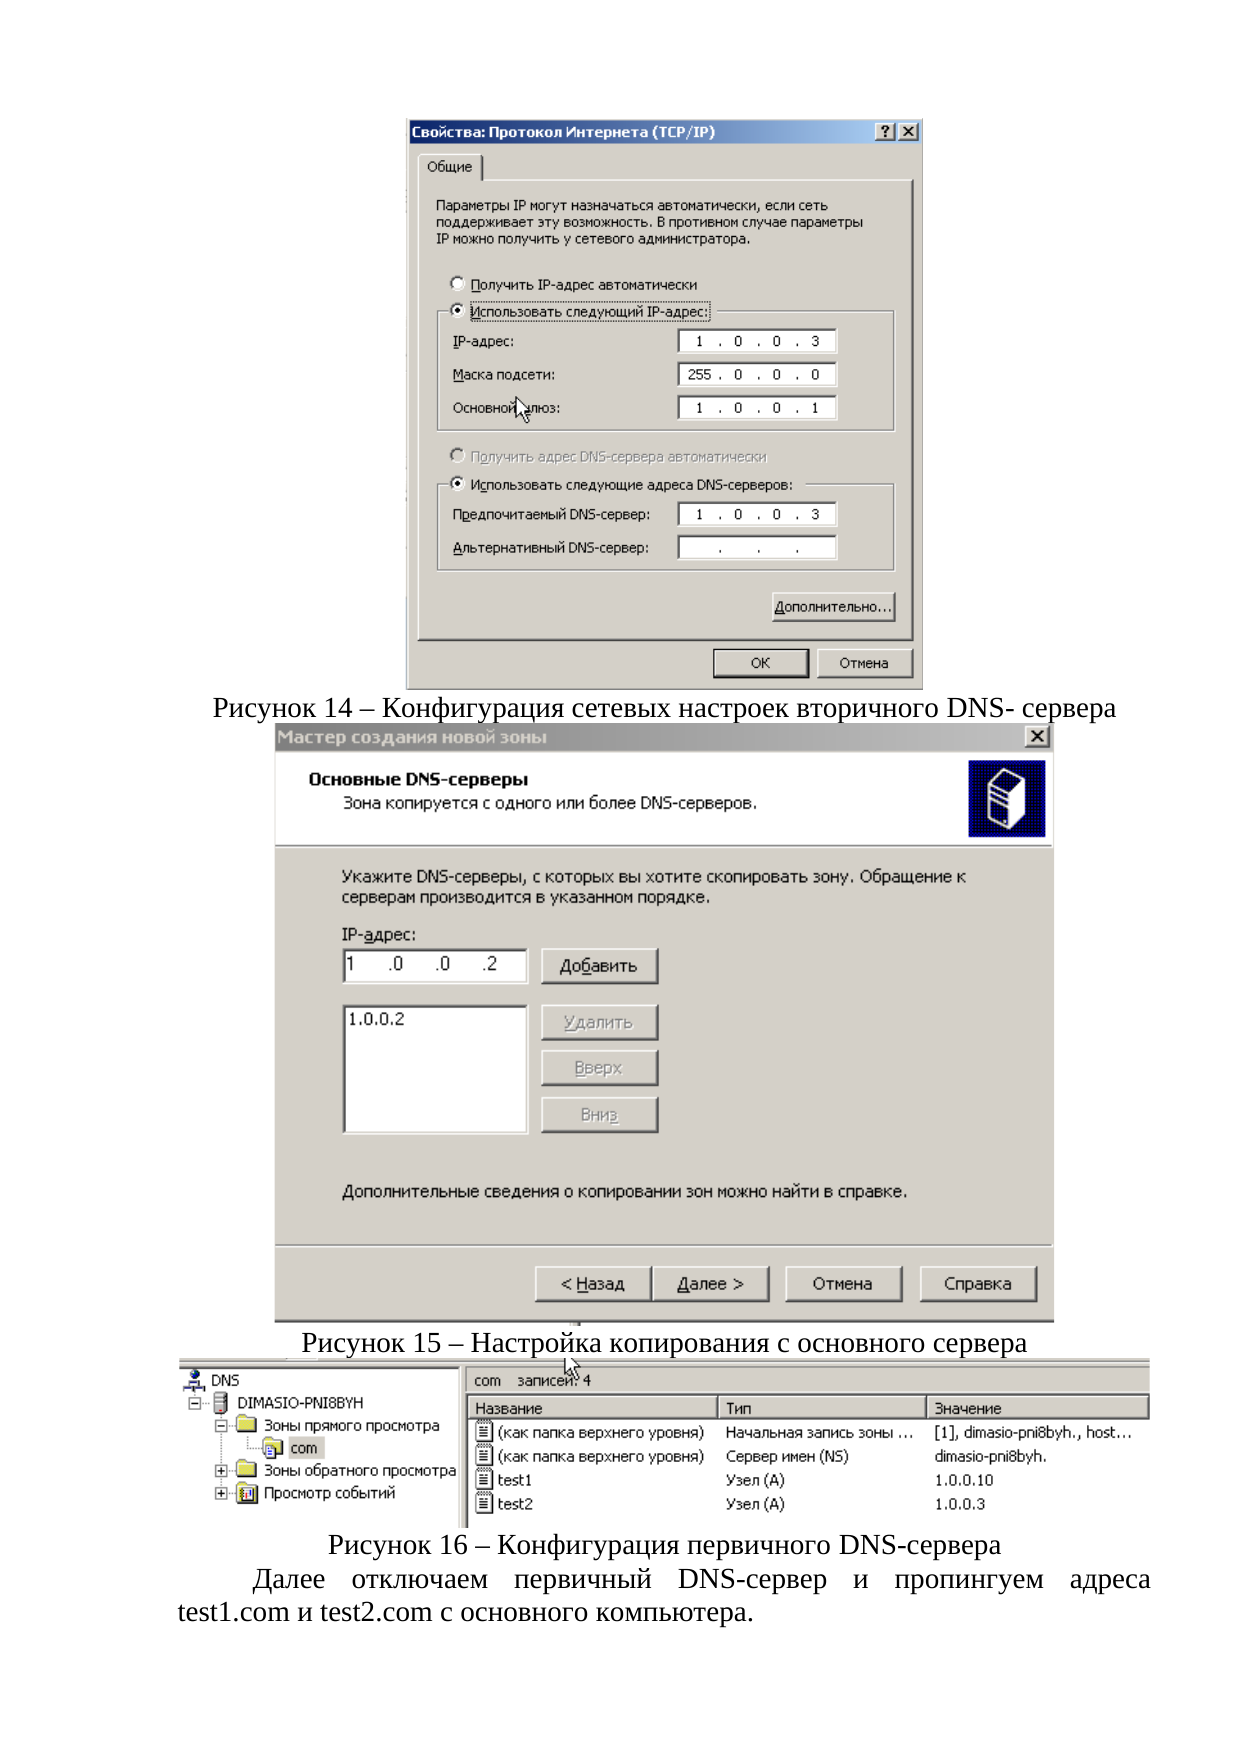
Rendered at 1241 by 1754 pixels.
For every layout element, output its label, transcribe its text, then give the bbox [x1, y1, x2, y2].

text Рисунок 16 – Конфигурация первичного DNS-сервера [177, 1527, 1152, 1561]
picture [179, 1358, 1150, 1528]
picture [274, 723, 1055, 1326]
text Далее отключаем первичный DNS-сервер и пропингуем адреса test1.com и test2.com с основного компьютера. [177, 1561, 1152, 1628]
text Рисунок 15 – Настройка копирования с основного сервера [177, 1325, 1152, 1359]
text Рисунок 14 – Конфигурация сетевых настроек вторичного DNS- сервера [177, 690, 1152, 723]
picture [405, 118, 923, 690]
